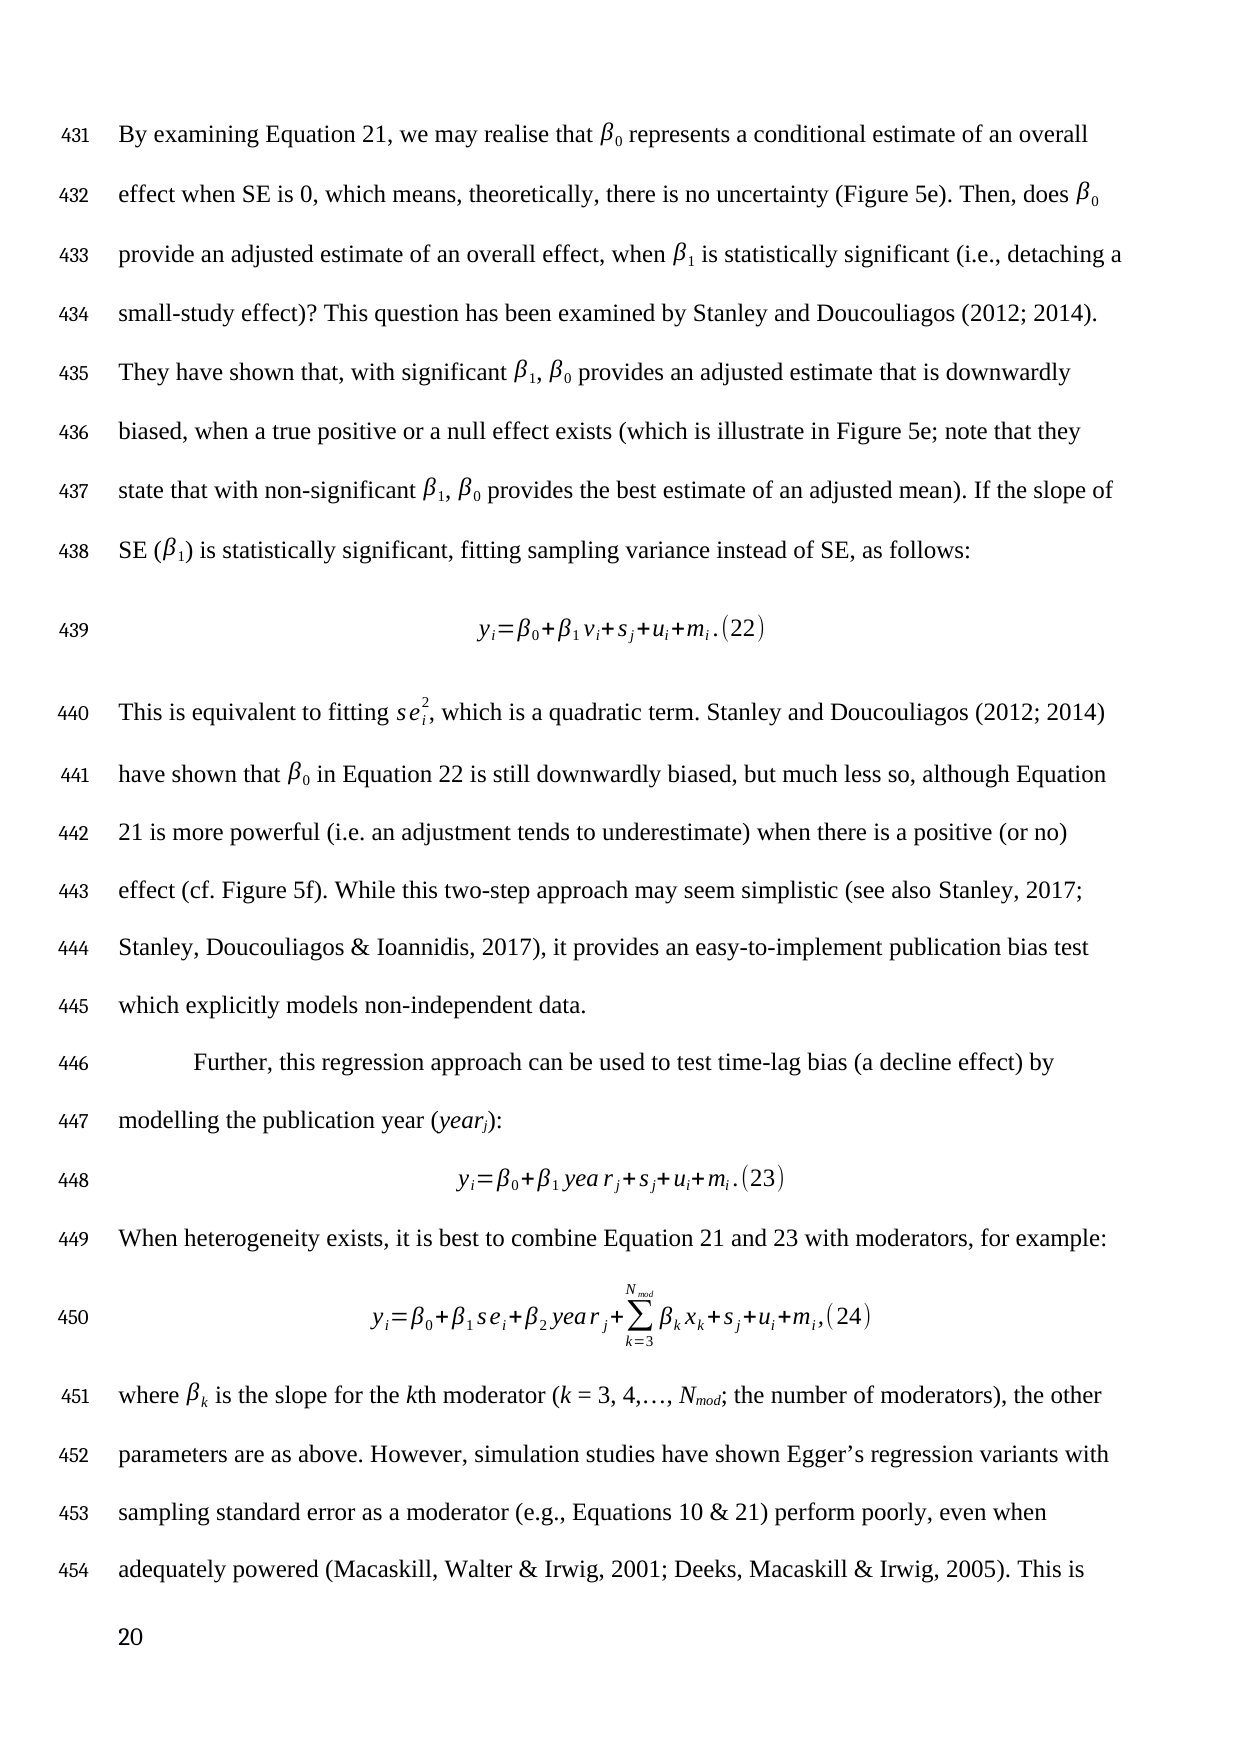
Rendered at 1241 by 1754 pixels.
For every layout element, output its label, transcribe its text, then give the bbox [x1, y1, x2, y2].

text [118, 1379, 1122, 1583]
text This is equivalent to fitting , which is a quadratic term. Stanley and Doucouliagos (2012; 2014) have shown that in Equation 22 is still downwardly biased, but much less so, although Equation 21 is more powerful (i.e. an adjustment tends to underestimate) when there is a positive (or no) effect (cf. Figure 5f). While this two-step approach may seem simplistic (see also Stanley, 2017; Stanley, Doucouliagos & Ioannidis, 2017), it provides an easy-to-implement publication bias test which explicitly models non-independent data. [118, 694, 1122, 1019]
text Further, this regression approach can be used to test time-lag bias (a decline effect) by modelling the publication year (yearj): [118, 1047, 1122, 1134]
text When heterogeneity exists, it is best to combine Equation 21 and 23 with moderators, for example: [118, 1223, 1122, 1252]
text By examining Equation 21, we may realise that represents a conditional estimate of an overall effect when SE is 0, which means, theoretically, there is no uncertainty (Figure 5e). Then, does provide an adjusted estimate of an overall effect, when is statistically significant (i.e., detaching a small-study effect)? This question has been examined by Stanley and Doucouliagos (2012; 2014). They have shown that, with significant , provides an adjusted estimate that is downwardly biased, when a true positive or a null effect exists (which is illustrate in Figure 5e; note that they state that with non-significant , provides the best estimate of an adjusted mean). If the slope of SE () is statistically significant, fitting sampling variance instead of SE, as follows: [118, 118, 1122, 565]
